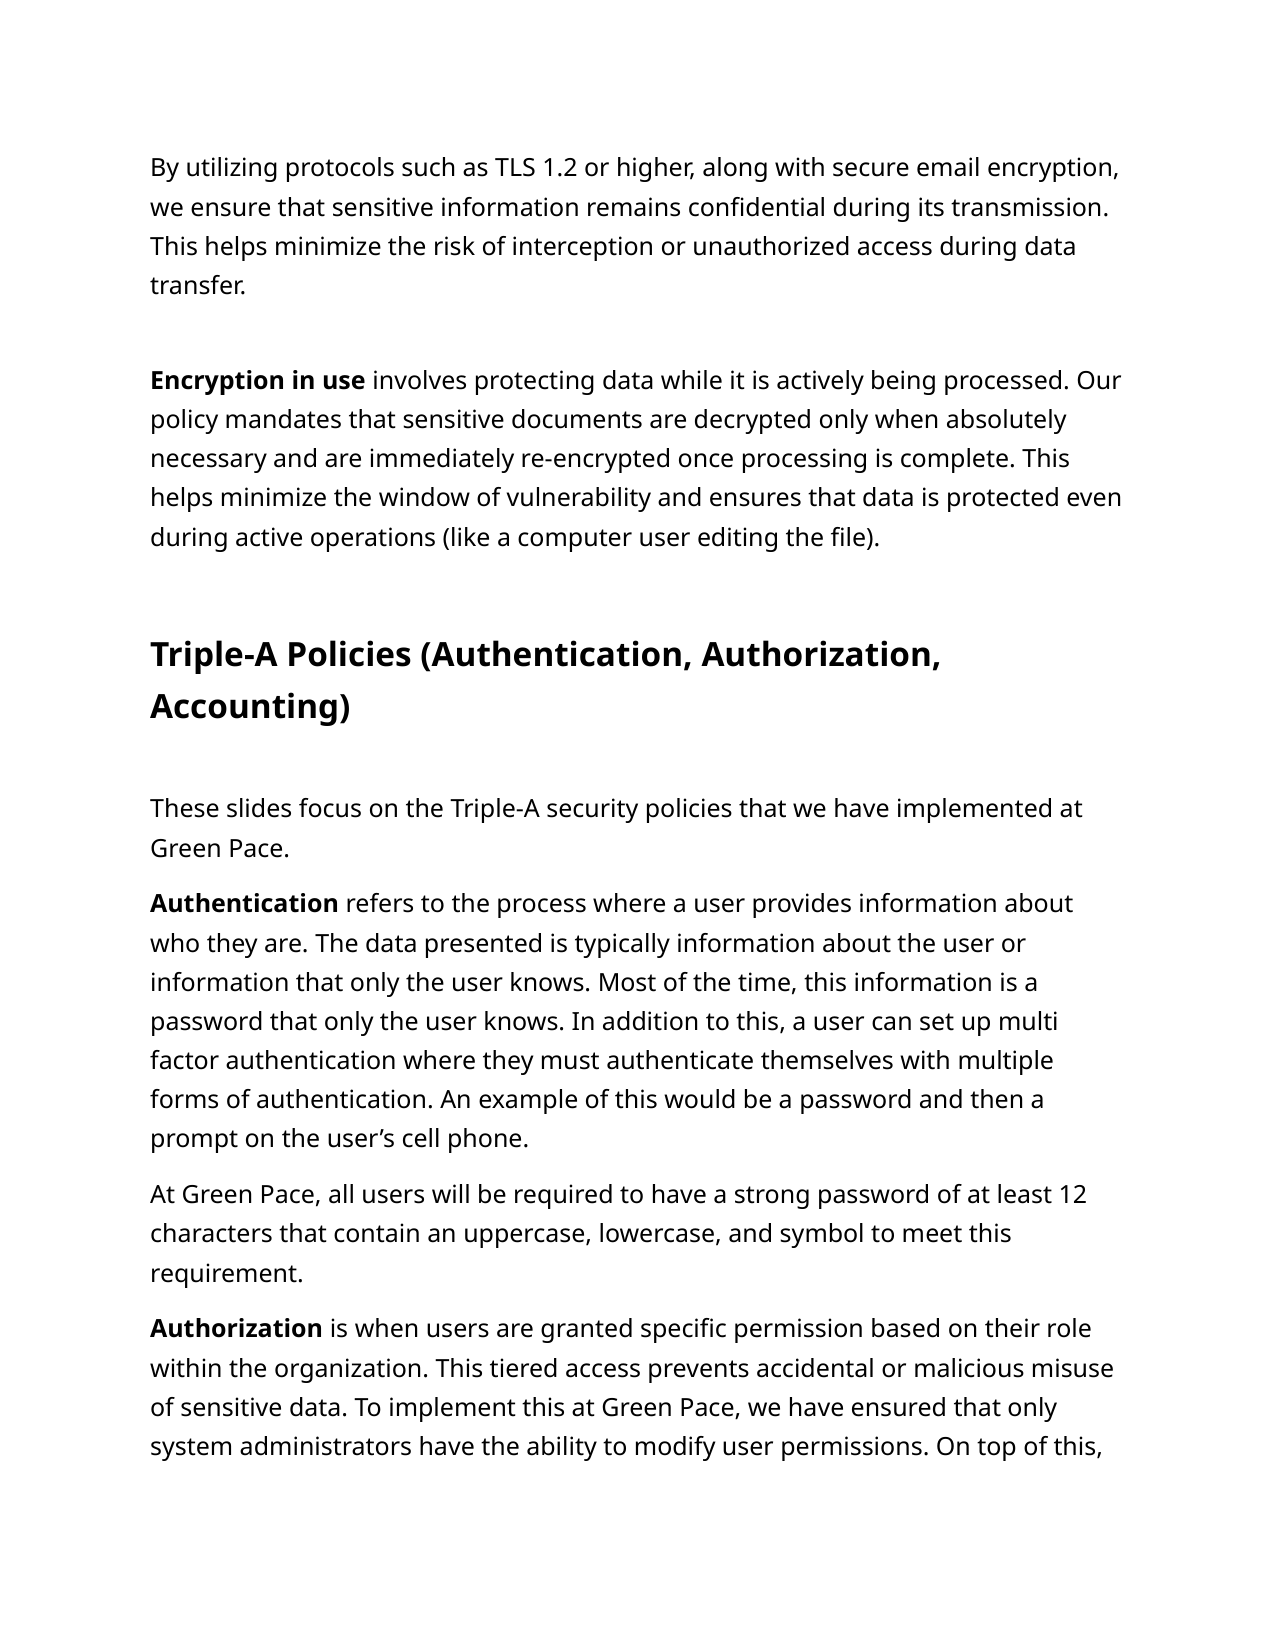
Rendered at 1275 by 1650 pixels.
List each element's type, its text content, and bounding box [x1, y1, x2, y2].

text Triple-A Policies (Authentication, Authorization, Accounting) [150, 631, 1125, 728]
text Encryption in use involves protecting data while it is actively being processed. Our policy mandates that sensitive documents are decrypted only when absolutely necessary and are immediately re-encrypted once processing is complete. This helps minimize the window of vulnerability and ensures that data is protected even during active operations (like a computer user editing the file). [150, 323, 1125, 553]
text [150, 150, 1125, 302]
text At Green Pace, all users will be required to have a strong password of at least 12 characters that contain an uppercase, lowercase, and symbol to meet this requirement. [150, 1177, 1125, 1289]
text Authentication refers to the process where a user provides information about who they are. The data presented is typically information about the user or information that only the user knows. Most of the time, this information is a password that only the user knows. In addition to this, a user can set up multi factor authentication where they must authenticate themselves with multiple forms of authentication. An example of this would be a password and then a prompt on the user’s cell phone. [150, 886, 1125, 1155]
text These slides focus on the Triple-A security policies that we have implemented at Green Pace. [150, 752, 1125, 864]
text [150, 1311, 1125, 1463]
